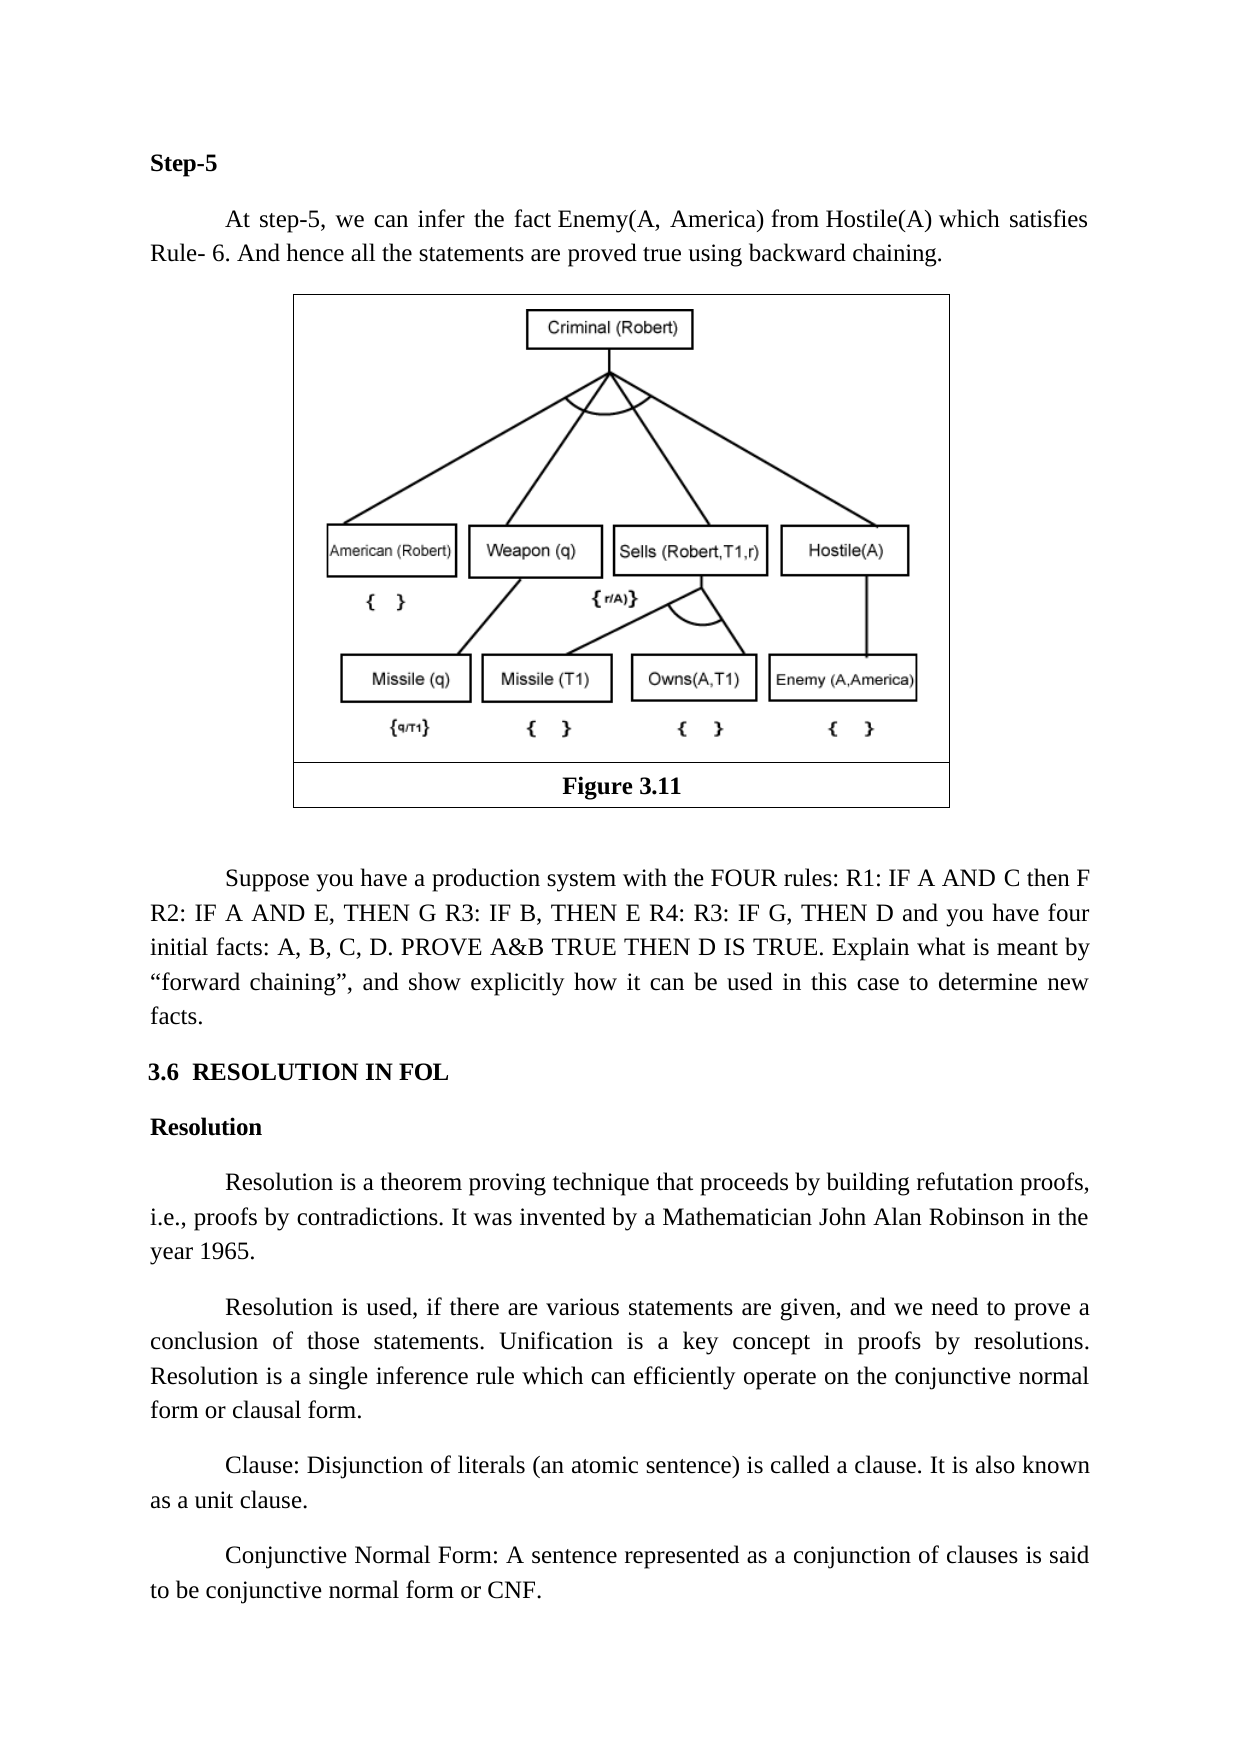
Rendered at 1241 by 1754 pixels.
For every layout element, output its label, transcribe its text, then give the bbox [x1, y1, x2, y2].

text Resolution is a theorem proving technique that proceeds by building refutation proofs, i.e., proofs by contradictions. It was invented by a Mathematician John Alan Robinson in the year 1965. [150, 1167, 1090, 1265]
table_cell Figure 3.11 [294, 763, 949, 807]
text Clause: Disjunction of literals (an atomic sentence) is called a clause. It is also known as a unit clause. [150, 1450, 1091, 1514]
text Rule- 6. And hence all the statements are proved true using backward chaining. [150, 238, 1211, 267]
subtitle Resolution [150, 1112, 1211, 1141]
subtitle Step-5 [150, 148, 1211, 177]
table_header [294, 295, 949, 762]
text Conjunctive Normal Form: A sentence represented as a conjunction of clauses is said to be conjunctive normal form or CNF. [150, 1540, 1090, 1603]
picture [326, 309, 918, 738]
text Suppose you have a production system with the FOUR rules: R1: IF A AND C then F R2: IF A AND E, THEN G R3: IF B, THEN E R4: R3: IF G, THEN D and you have four initial facts: A, B, C, D. PROVE A&B TRUE THEN D IS TRUE. Explain what is meant by “forward chaining”, and show explicitly how it can be used in this case to determine new facts. [150, 863, 1091, 1030]
text At step-5, we can infer the fact Enemy(A, America) from Hostile(A) which satisfies [225, 204, 1211, 232]
text Resolution is used, if there are various statements are given, and we need to prove a conclusion of those statements. Unification is a key concept in proofs by resolutions. Resolution is a single inference rule which can efficiently operate on the conjunctive normal form or clausal form. [150, 1292, 1091, 1424]
subtitle RESOLUTION IN FOL [148, 1057, 1211, 1086]
